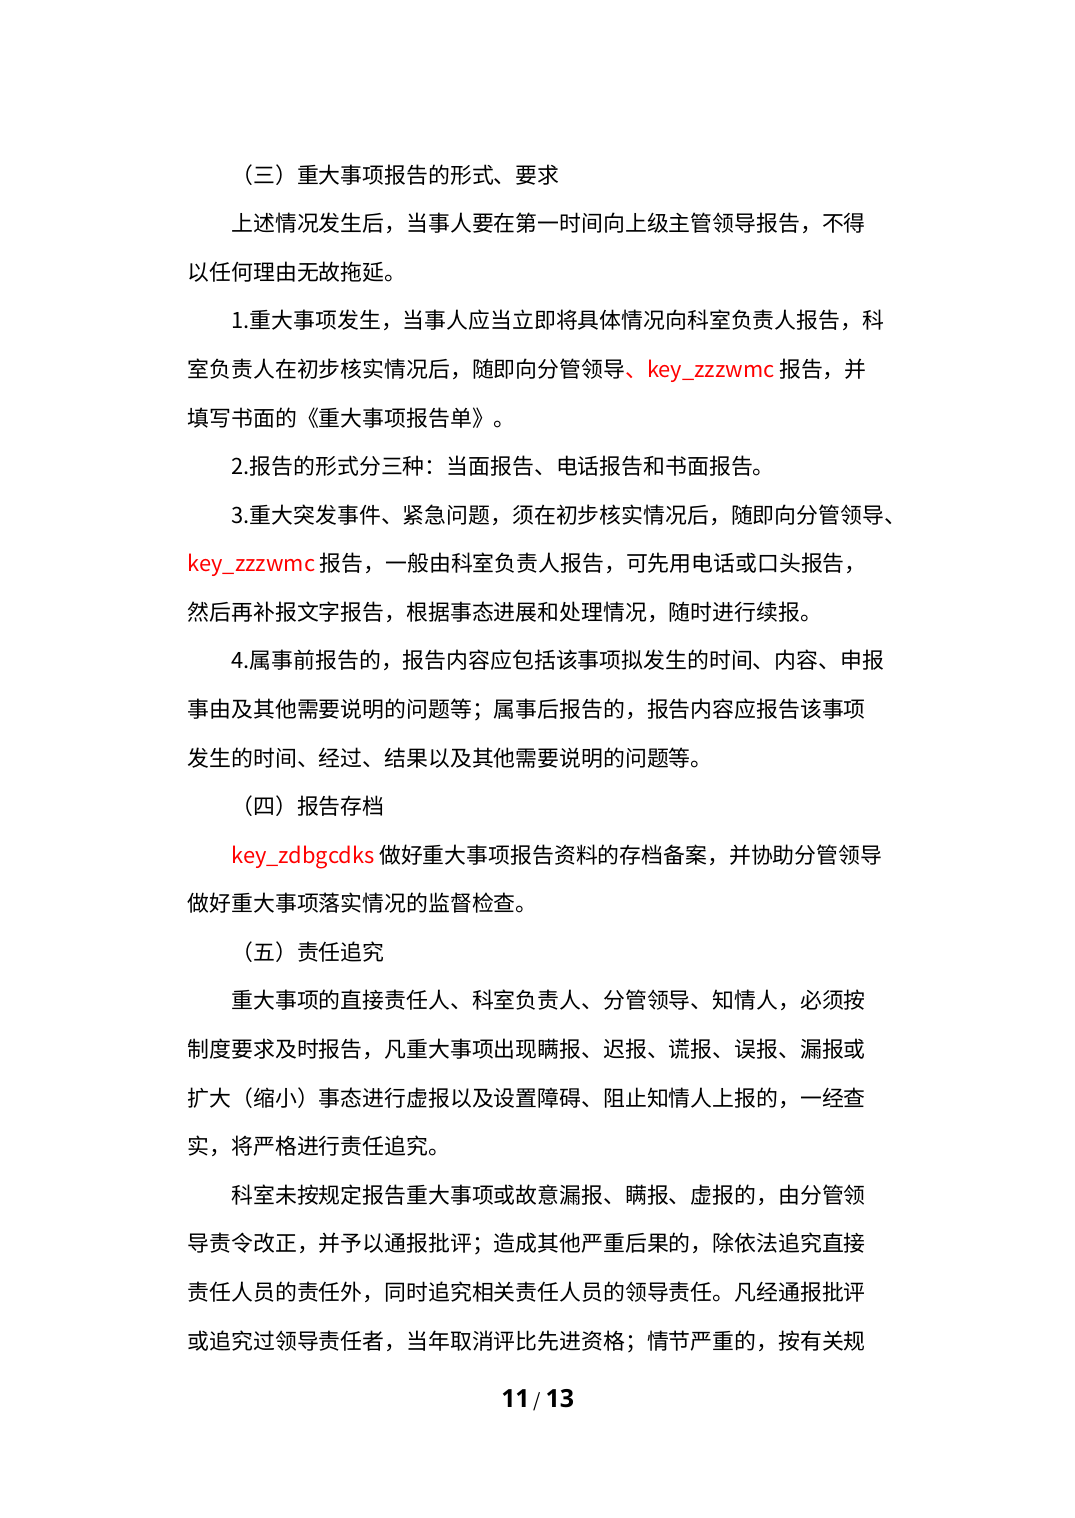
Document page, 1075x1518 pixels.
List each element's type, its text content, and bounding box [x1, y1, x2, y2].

text 重大事项的直接责任人、科室负责人、分管领导、知情人，必须按制度要求及时报告，凡重大事项出现瞒报、迟报、谎报、误报、漏报或扩大（缩小）事态进行虚报以及设置障碍、阻止知情人上报的，一经查实，将严格进行责任追究。 [187, 983, 887, 1161]
text （四）报告存档 [187, 789, 887, 821]
text key_zdbgcdks做好重大事项报告资料的存档备案，并协助分管领导做好重大事项落实情况的监督检查。 [187, 837, 887, 918]
text 4.属事前报告的，报告内容应包括该事项拟发生的时间、内容、申报事由及其他需要说明的问题等；属事后报告的，报告内容应报告该事项发生的时间、经过、结果以及其他需要说明的问题等。 [187, 643, 887, 773]
text 2.报告的形式分三种：当面报告、电话报告和书面报告。 [187, 449, 887, 481]
text 1.重大事项发生，当事人应当立即将具体情况向科室负责人报告，科室负责人在初步核实情况后，随即向分管领导、key_zzzwmc报告，并填写书面的《重大事项报告单》。 [187, 303, 887, 433]
text 3.重大突发事件、紧急问题，须在初步核实情况后，随即向分管领导、key_zzzwmc报告，一般由科室负责人报告，可先用电话或口头报告，然后再补报文字报告，根据事态进展和处理情况，随时进行续报。 [187, 497, 887, 627]
text （五）责任追究 [187, 934, 887, 967]
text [187, 1177, 887, 1356]
text （三）重大事项报告的形式、要求 [187, 158, 887, 190]
text 上述情况发生后，当事人要在第一时间向上级主管领导报告，不得以任何理由无故拖延。 [187, 206, 887, 287]
